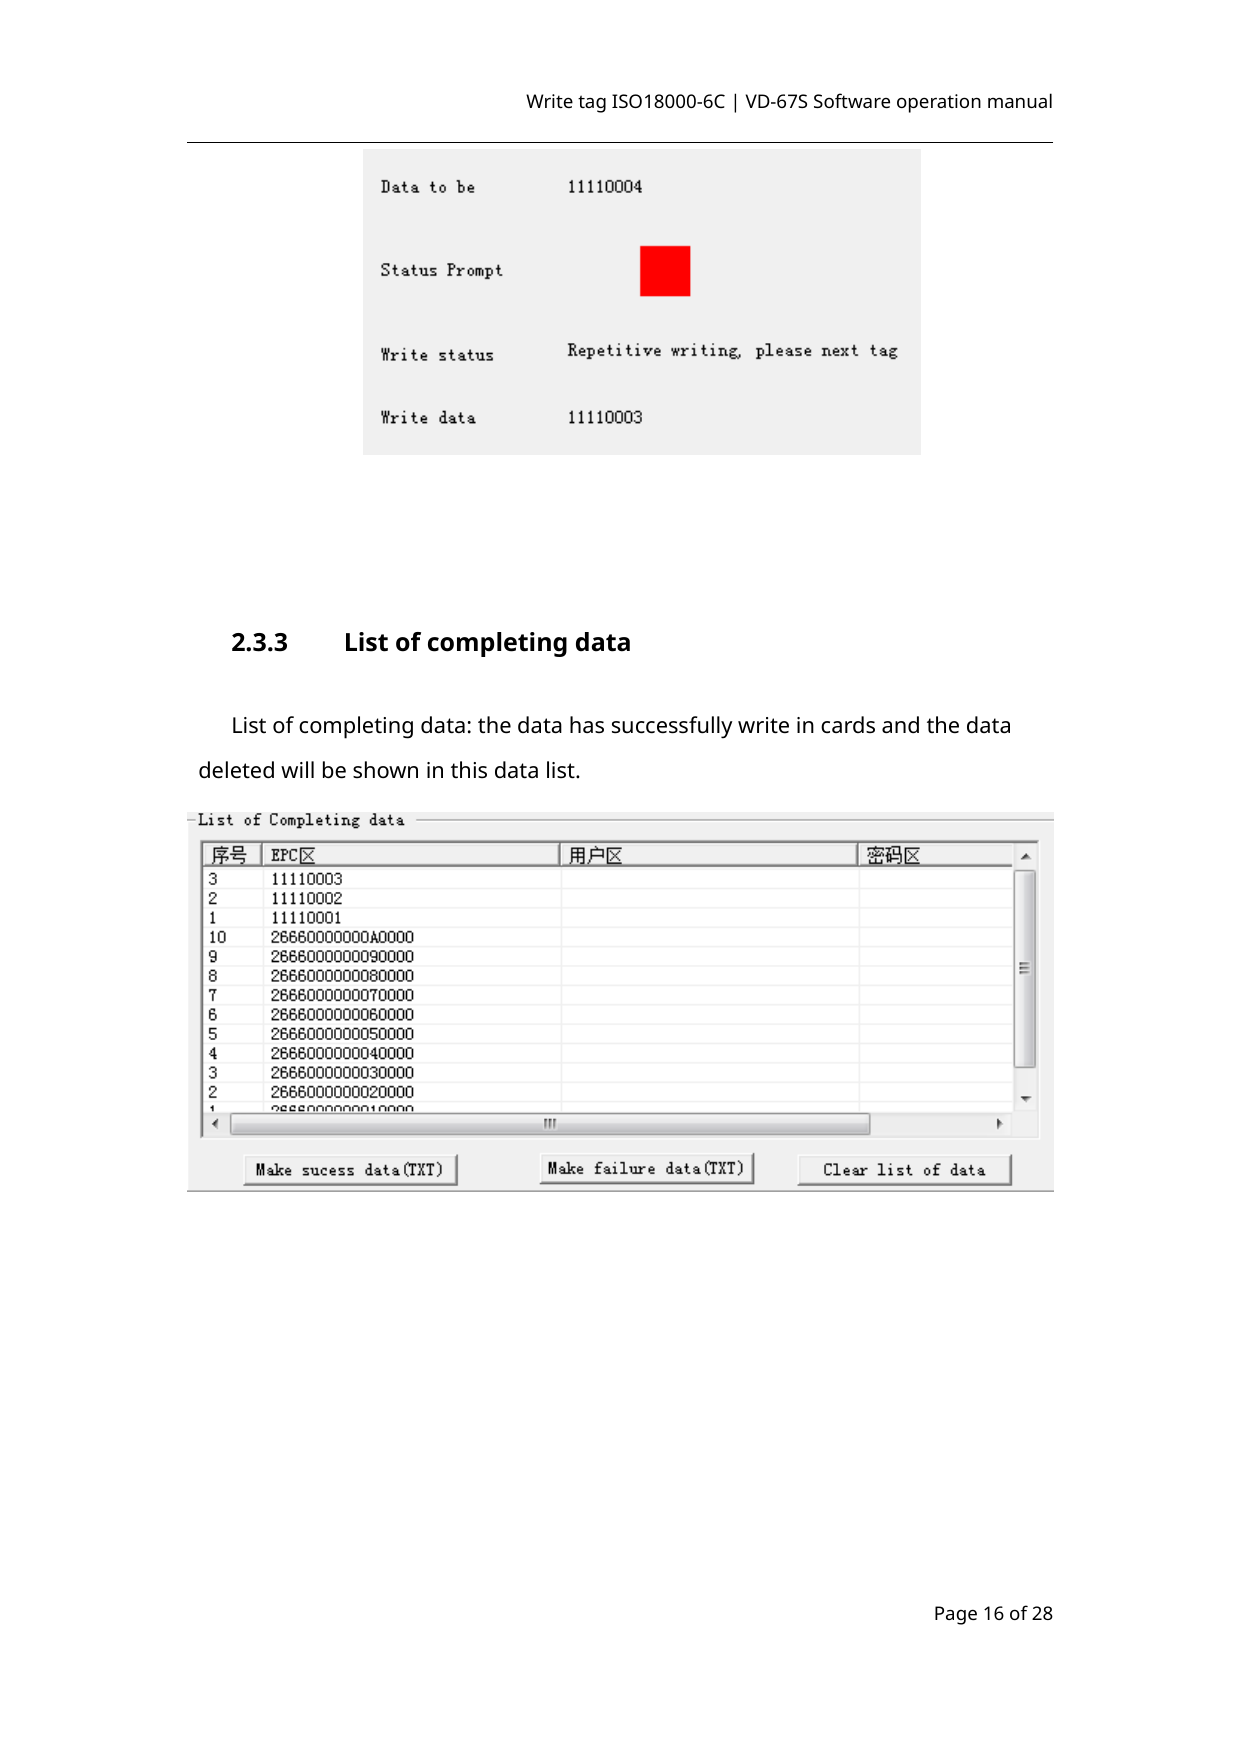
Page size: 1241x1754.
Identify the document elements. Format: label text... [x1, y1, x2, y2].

picture [187, 812, 1054, 1192]
picture [363, 149, 921, 455]
subtitle List of completing data [231, 624, 1053, 658]
text List of completing data: the data has successfully write in cards and the data deleted will be shown in this data list. [198, 710, 1053, 785]
